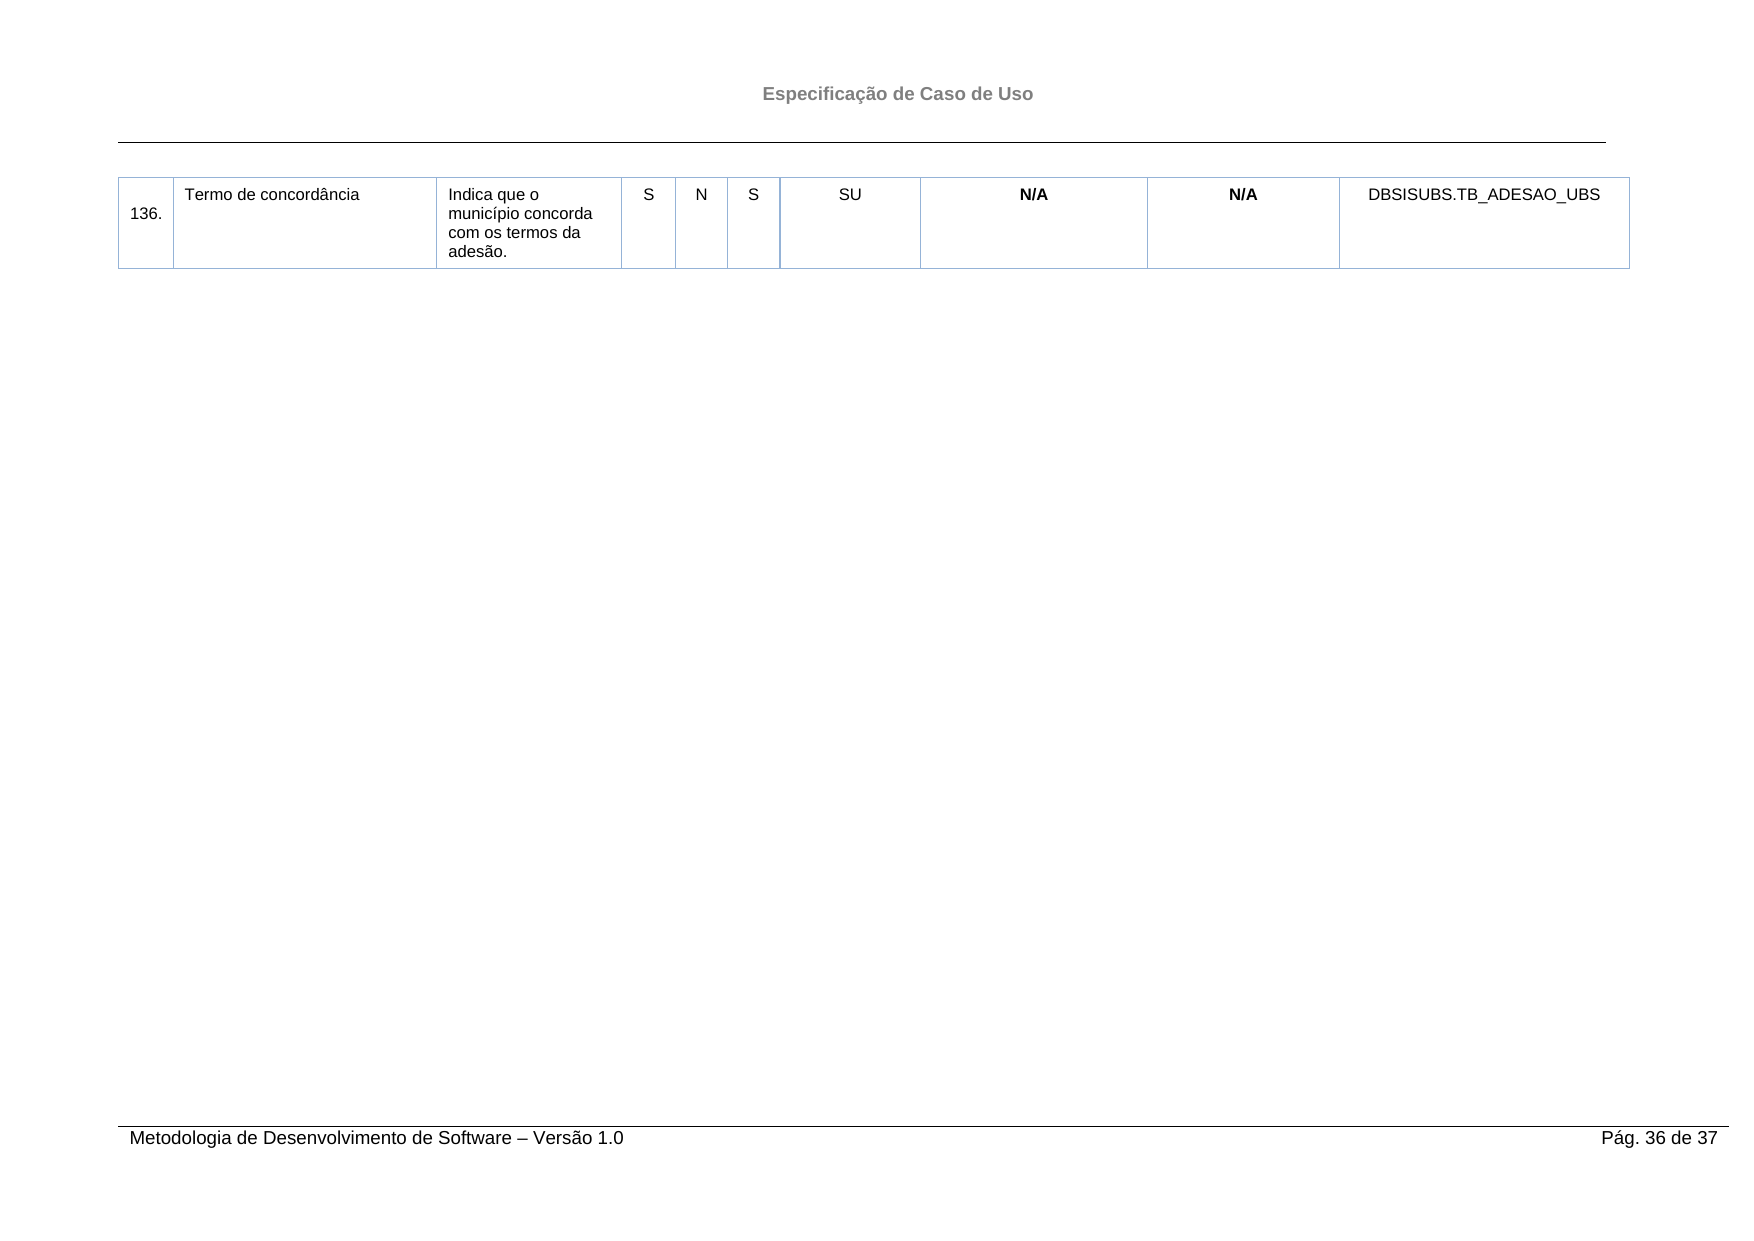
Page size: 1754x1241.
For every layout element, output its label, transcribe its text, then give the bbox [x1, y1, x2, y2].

table_cell S [622, 178, 675, 267]
table_cell Indica que o município concorda com os termos da adesão. [437, 178, 621, 267]
table_cell [119, 178, 173, 267]
table_cell N [676, 178, 727, 267]
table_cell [1340, 178, 1629, 267]
table_cell Termo de concordância [174, 178, 436, 267]
table_cell SU [781, 178, 920, 267]
table_cell N/A [921, 178, 1147, 267]
table_cell N/A [1148, 178, 1339, 267]
table_cell S [728, 178, 779, 267]
